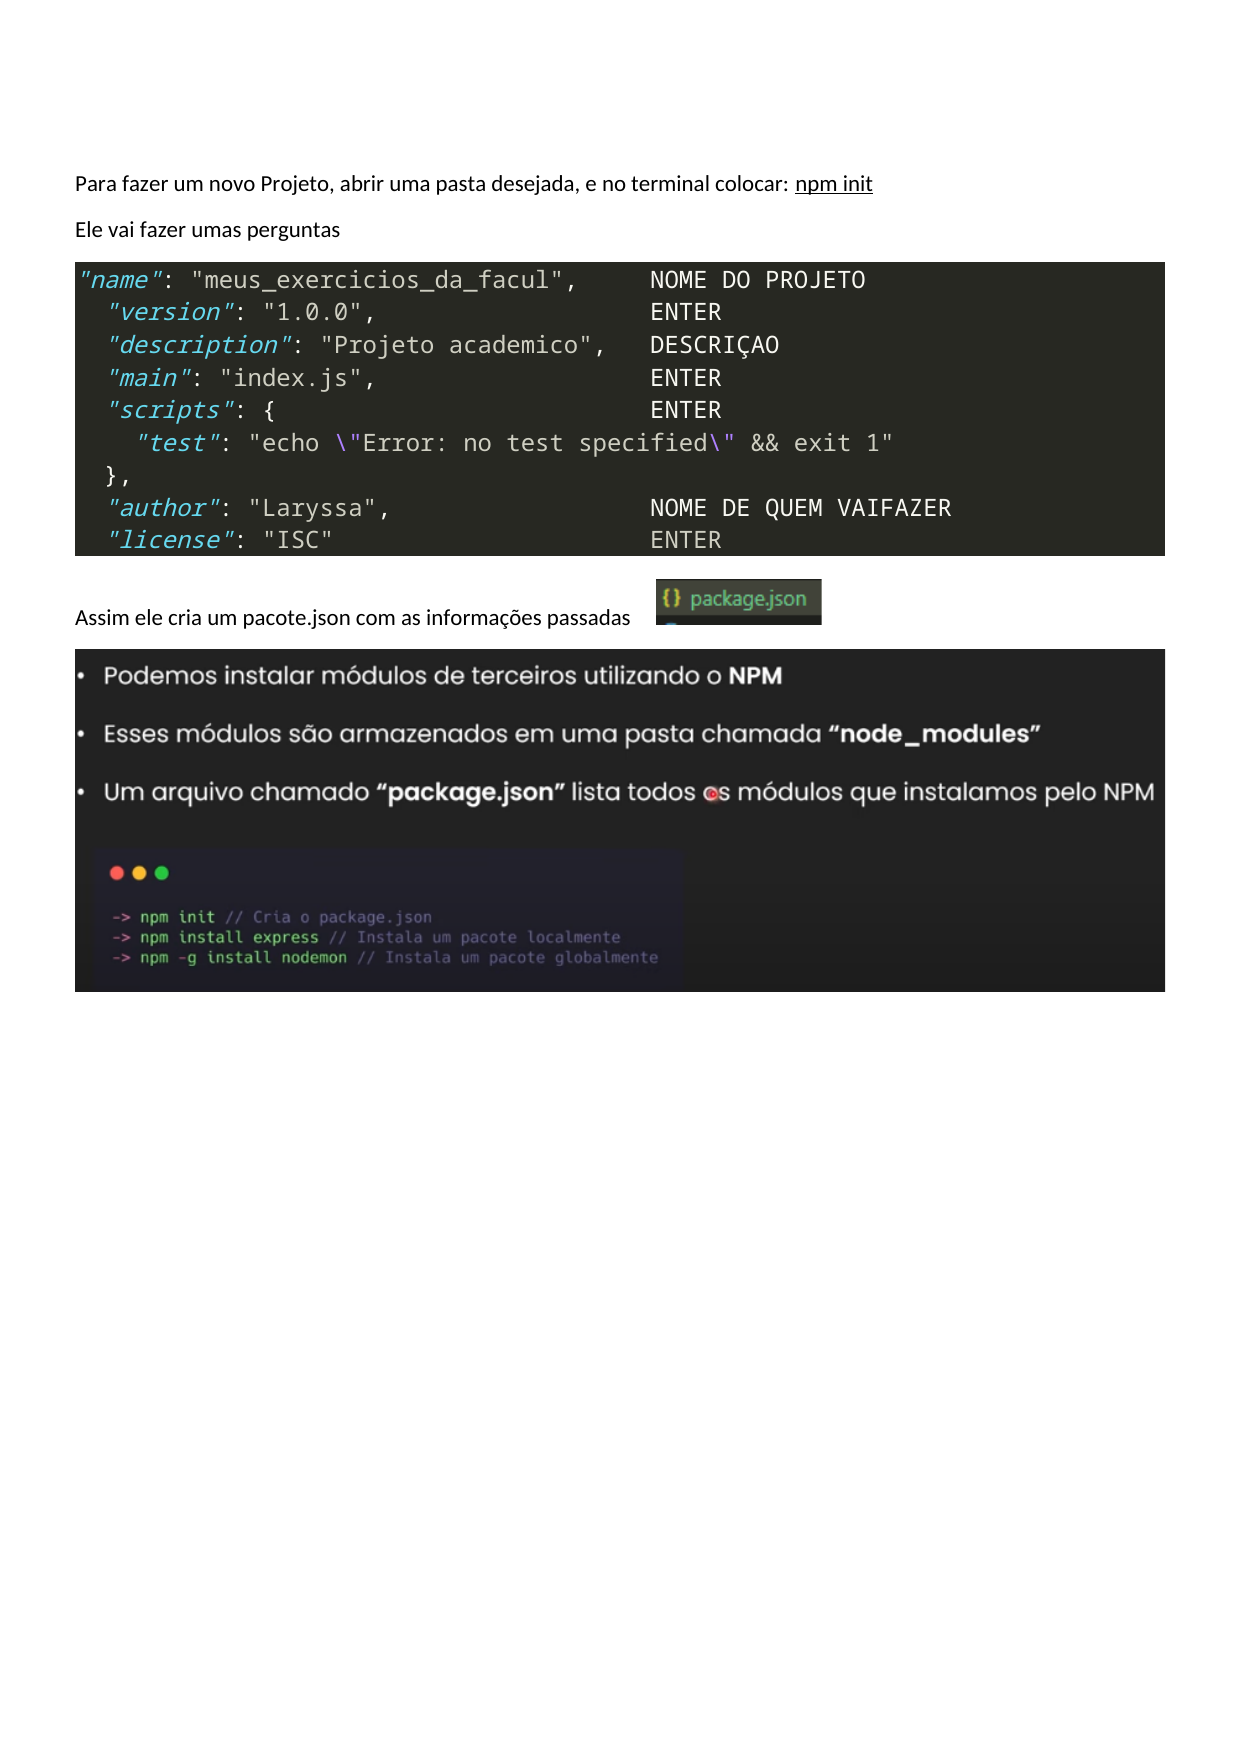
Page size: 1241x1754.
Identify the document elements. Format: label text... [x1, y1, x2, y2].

text Ele vai fazer umas perguntas [75, 216, 1165, 244]
text "description": "Projeto academico", DESCRIÇAO [75, 328, 1165, 360]
text "author": "Laryssa", NOME DE QUEM VAIFAZER [75, 491, 1165, 523]
text "license": "ISC" ENTER [75, 523, 1165, 556]
text "name": "meus_exercicios_da_facul", NOME DO PROJETO [75, 262, 1165, 295]
text "scripts": { ENTER [75, 393, 1165, 426]
picture [656, 579, 822, 625]
picture [75, 649, 1166, 992]
text Assim ele cria um pacote.json com as informações passadas [75, 603, 1165, 631]
text Para fazer um novo Projeto, abrir uma pasta desejada, e no terminal colocar: npm init [75, 169, 1165, 197]
text "version": "1.0.0", ENTER [75, 295, 1165, 328]
text "main": "index.js", ENTER [75, 360, 1165, 393]
text }, [75, 458, 1165, 491]
text "test": "echo \"Error: no test specified\" && exit 1" [75, 426, 1165, 458]
